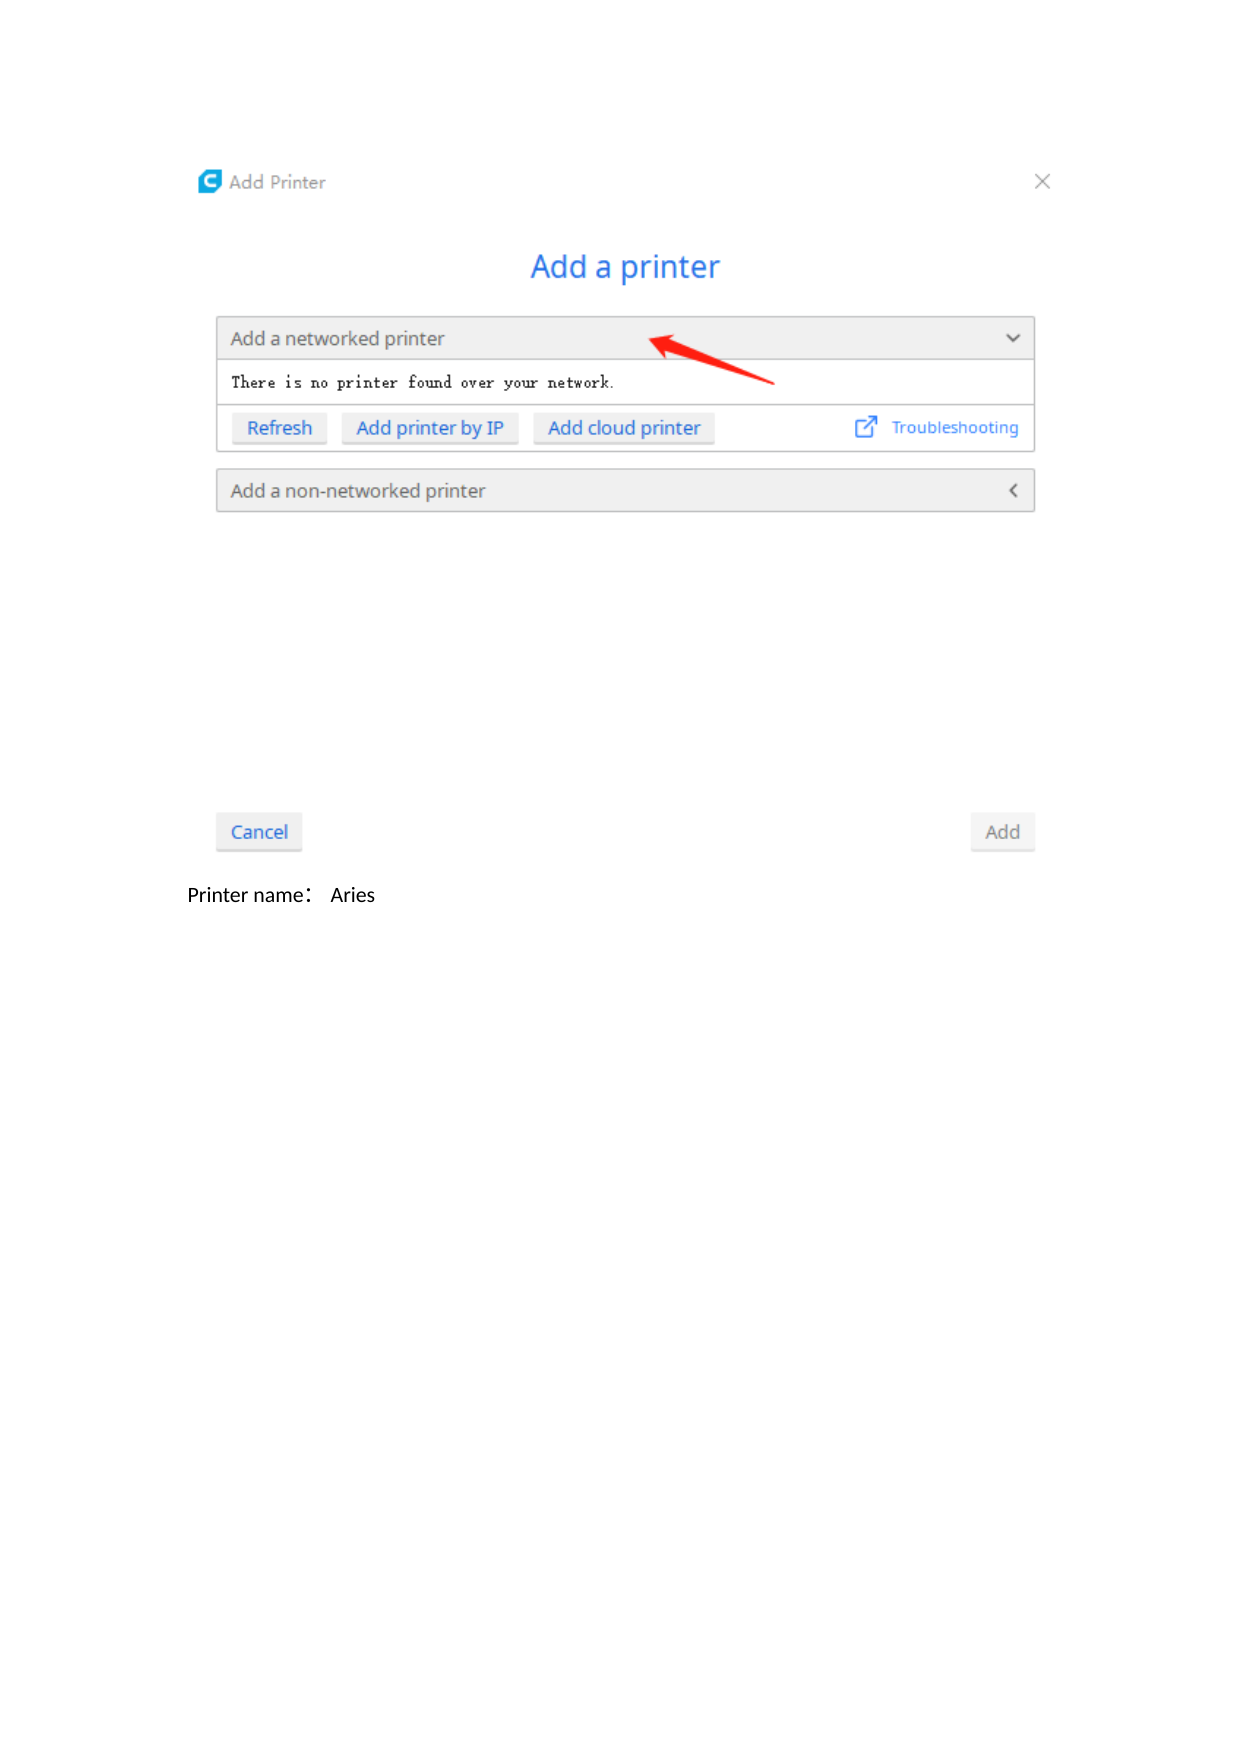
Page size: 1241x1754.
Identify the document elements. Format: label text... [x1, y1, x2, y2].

text Printer name： Aries [187, 877, 1053, 909]
picture [187, 162, 1053, 861]
